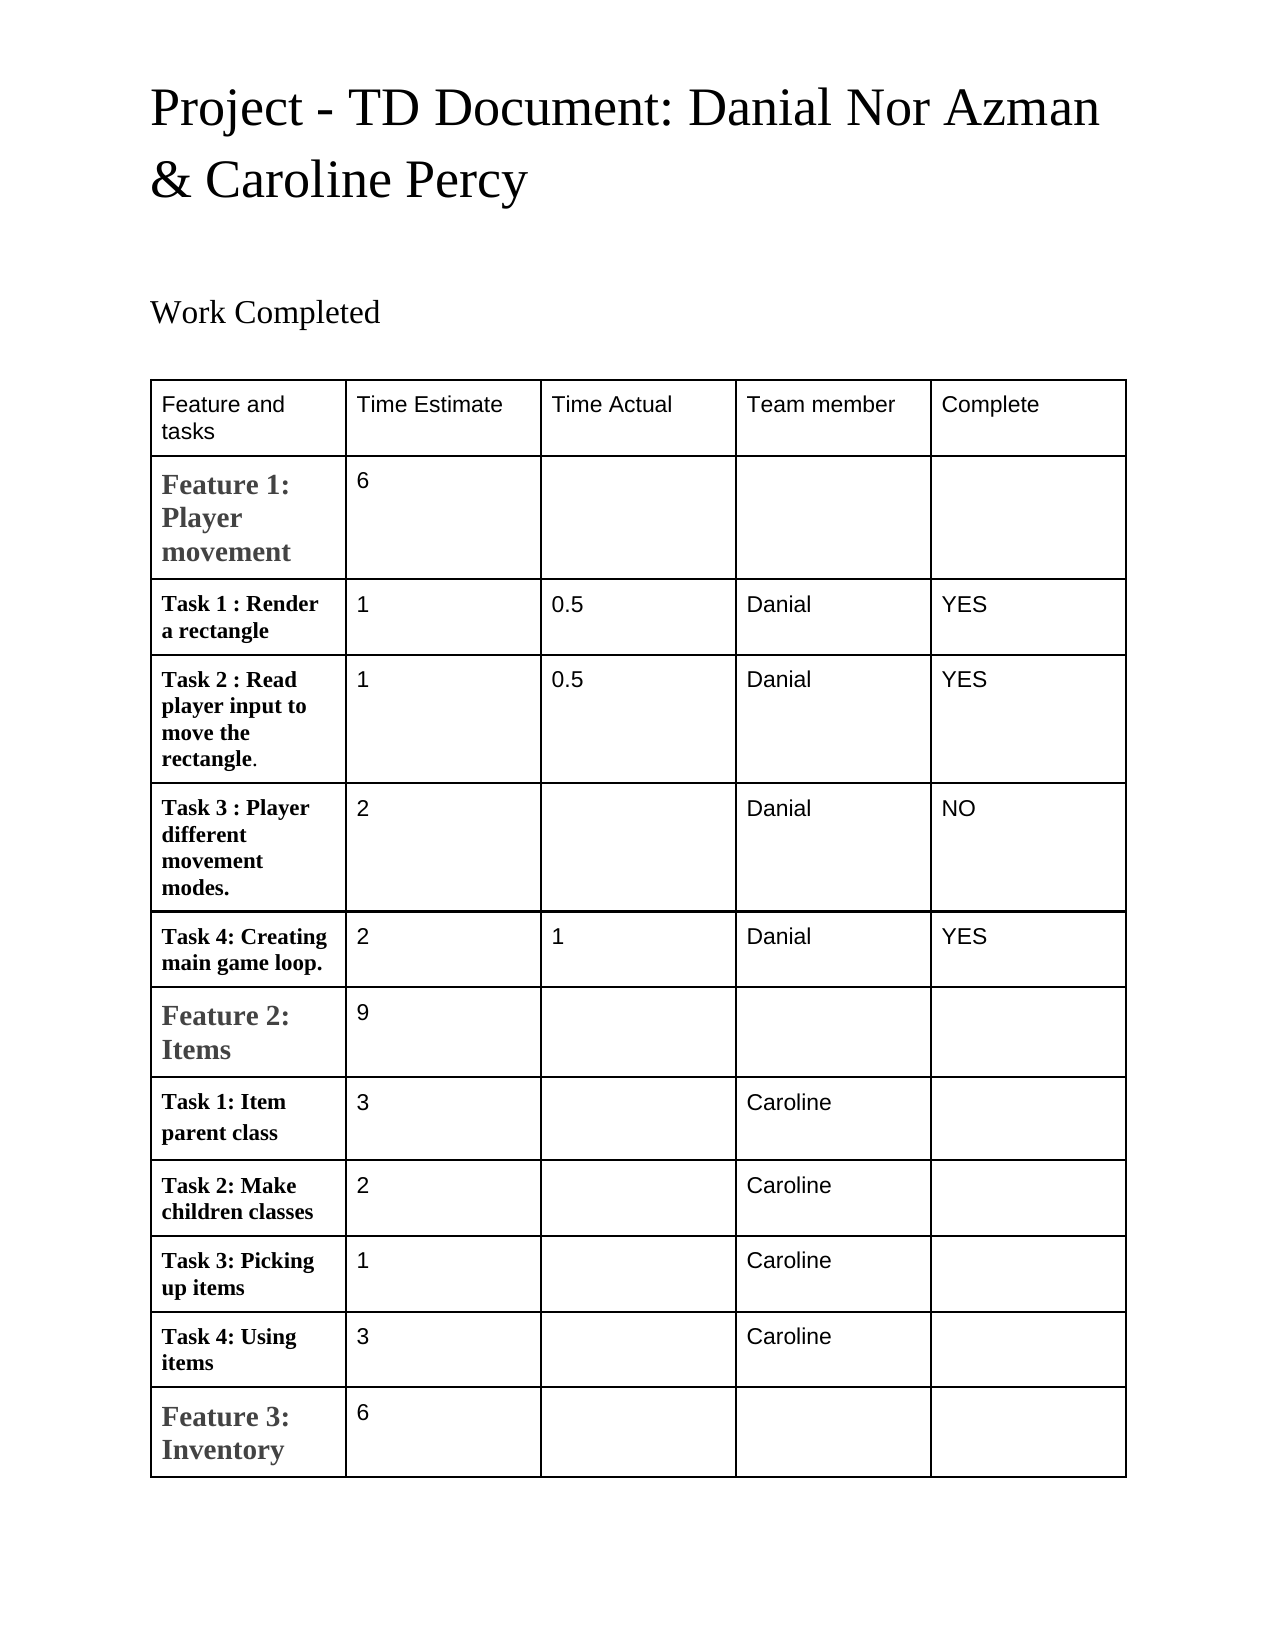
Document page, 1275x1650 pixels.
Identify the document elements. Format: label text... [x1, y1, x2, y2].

table_cell [542, 988, 735, 1076]
table_cell 6 [347, 457, 540, 578]
table_cell [542, 1388, 735, 1476]
table_cell Caroline [737, 1078, 930, 1159]
table_cell Caroline [737, 1313, 930, 1386]
table_cell Caroline [737, 1161, 930, 1235]
table_cell [932, 1237, 1125, 1311]
table_cell 9 [347, 988, 540, 1076]
table_cell Task 1 : Render a rectangle [152, 580, 345, 654]
table_cell 1 [347, 1237, 540, 1311]
table_cell Task 1: Item parent class [152, 1078, 345, 1159]
table_cell [542, 457, 735, 578]
table_cell [542, 1161, 735, 1235]
table_cell 0.5 [542, 656, 735, 782]
table_cell 0.5 [542, 580, 735, 654]
table_cell 1 [347, 580, 540, 654]
table_header Complete [932, 381, 1125, 454]
table_cell Task 4: Creating main game loop. [152, 913, 345, 986]
table_cell [932, 1313, 1125, 1386]
table_cell YES [932, 580, 1125, 654]
table_cell 2 [347, 1161, 540, 1235]
table_header Time Estimate [347, 381, 540, 454]
table_cell [542, 1313, 735, 1386]
table_cell Task 3 : Player different movement modes. [152, 784, 345, 910]
table_cell Feature 1: Player movement [152, 457, 345, 578]
table_header Time Actual [542, 381, 735, 454]
table_cell Danial [737, 580, 930, 654]
table_cell [932, 457, 1125, 578]
table_cell YES [932, 656, 1125, 782]
table_cell [932, 988, 1125, 1076]
table_cell [542, 1237, 735, 1311]
table_cell 6 [347, 1388, 540, 1476]
table_cell [542, 784, 735, 910]
table_header Team member [737, 381, 930, 454]
table_cell Danial [737, 913, 930, 986]
table_cell 2 [347, 913, 540, 986]
table_cell Caroline [737, 1237, 930, 1311]
table_cell [542, 1078, 735, 1159]
table_cell Feature 2: Items [152, 988, 345, 1076]
table_cell Task 3: Picking up items [152, 1237, 345, 1311]
table_cell Task 4: Using items [152, 1313, 345, 1386]
table_cell 3 [347, 1313, 540, 1386]
table_cell [932, 1078, 1125, 1159]
table_cell 3 [347, 1078, 540, 1159]
table_cell [932, 1388, 1125, 1476]
table_cell Danial [737, 784, 930, 910]
subtitle Work Completed [150, 292, 1125, 330]
table_cell Feature 3: Inventory [152, 1388, 345, 1476]
table_cell [737, 457, 930, 578]
table_cell NO [932, 784, 1125, 910]
table_cell Danial [737, 656, 930, 782]
table_cell YES [932, 913, 1125, 986]
table_cell [737, 1388, 930, 1476]
table_cell 1 [542, 913, 735, 986]
table_cell Task 2 : Read player input to move the rectangle. [152, 656, 345, 782]
table_cell Task 2: Make children classes [152, 1161, 345, 1235]
table_header Feature and tasks [152, 381, 345, 454]
table_cell [932, 1161, 1125, 1235]
table_cell 1 [347, 656, 540, 782]
table_cell 2 [347, 784, 540, 910]
table_cell [737, 988, 930, 1076]
